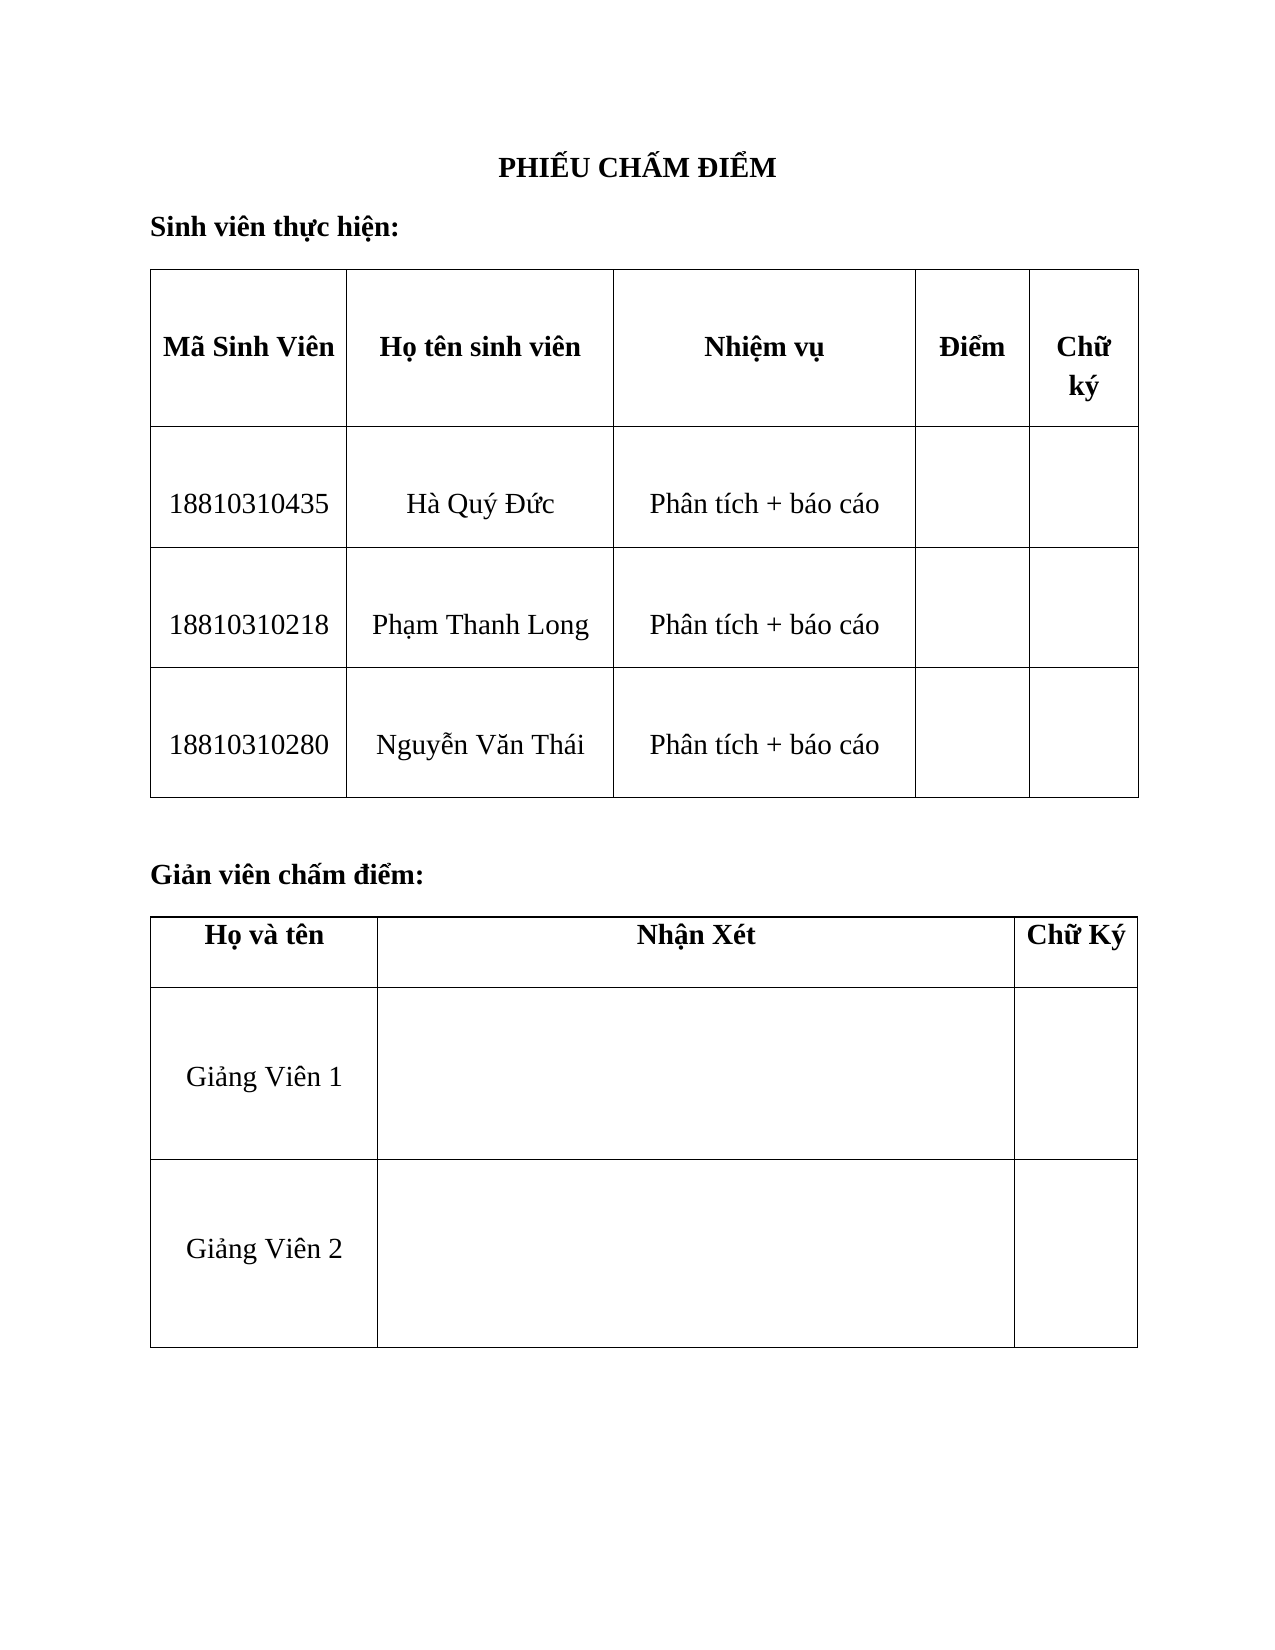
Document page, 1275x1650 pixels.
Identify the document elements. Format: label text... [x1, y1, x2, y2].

table_cell [916, 427, 1029, 547]
table_cell [916, 668, 1029, 797]
table_cell Phân tích + báo cáo [614, 427, 915, 547]
table_header Họ tên sinh viên [347, 270, 613, 426]
table_header Họ và tên [151, 918, 377, 987]
table_header Chữ Ký [1015, 918, 1137, 987]
table_header Điểm [916, 270, 1029, 426]
table_cell Giảng Viên 2 [151, 1160, 377, 1347]
table_cell [916, 548, 1029, 667]
text Giản viên chấm điểm: [150, 857, 1125, 891]
table_cell 18810310280 [151, 668, 346, 797]
table_cell [1030, 668, 1138, 797]
table_header Chữ ký [1030, 270, 1138, 426]
table_cell [378, 1160, 1014, 1347]
table_cell 18810310218 [151, 548, 346, 667]
table_header Nhiệm vụ [614, 270, 915, 426]
table_cell 18810310435 [151, 427, 346, 547]
table_cell [378, 988, 1014, 1159]
text Sinh viên thực hiện: [150, 209, 1125, 243]
table_header Nhận Xét [378, 918, 1014, 987]
table_header Mã Sinh Viên [151, 270, 346, 426]
table_cell Hà Quý Đức [347, 427, 613, 547]
table_cell [1015, 988, 1137, 1159]
table_cell Nguyễn Văn Thái [347, 668, 613, 797]
table_cell Phạm Thanh Long [347, 548, 613, 667]
table_cell Phân tích + báo cáo [614, 548, 915, 667]
table_cell [1030, 427, 1138, 547]
table_cell [1015, 1160, 1137, 1347]
table_cell Phân tích + báo cáo [614, 668, 915, 797]
text PHIẾU CHẤM ĐIỂM [150, 150, 1125, 183]
table_cell [1030, 548, 1138, 667]
table_cell Giảng Viên 1 [151, 988, 377, 1159]
